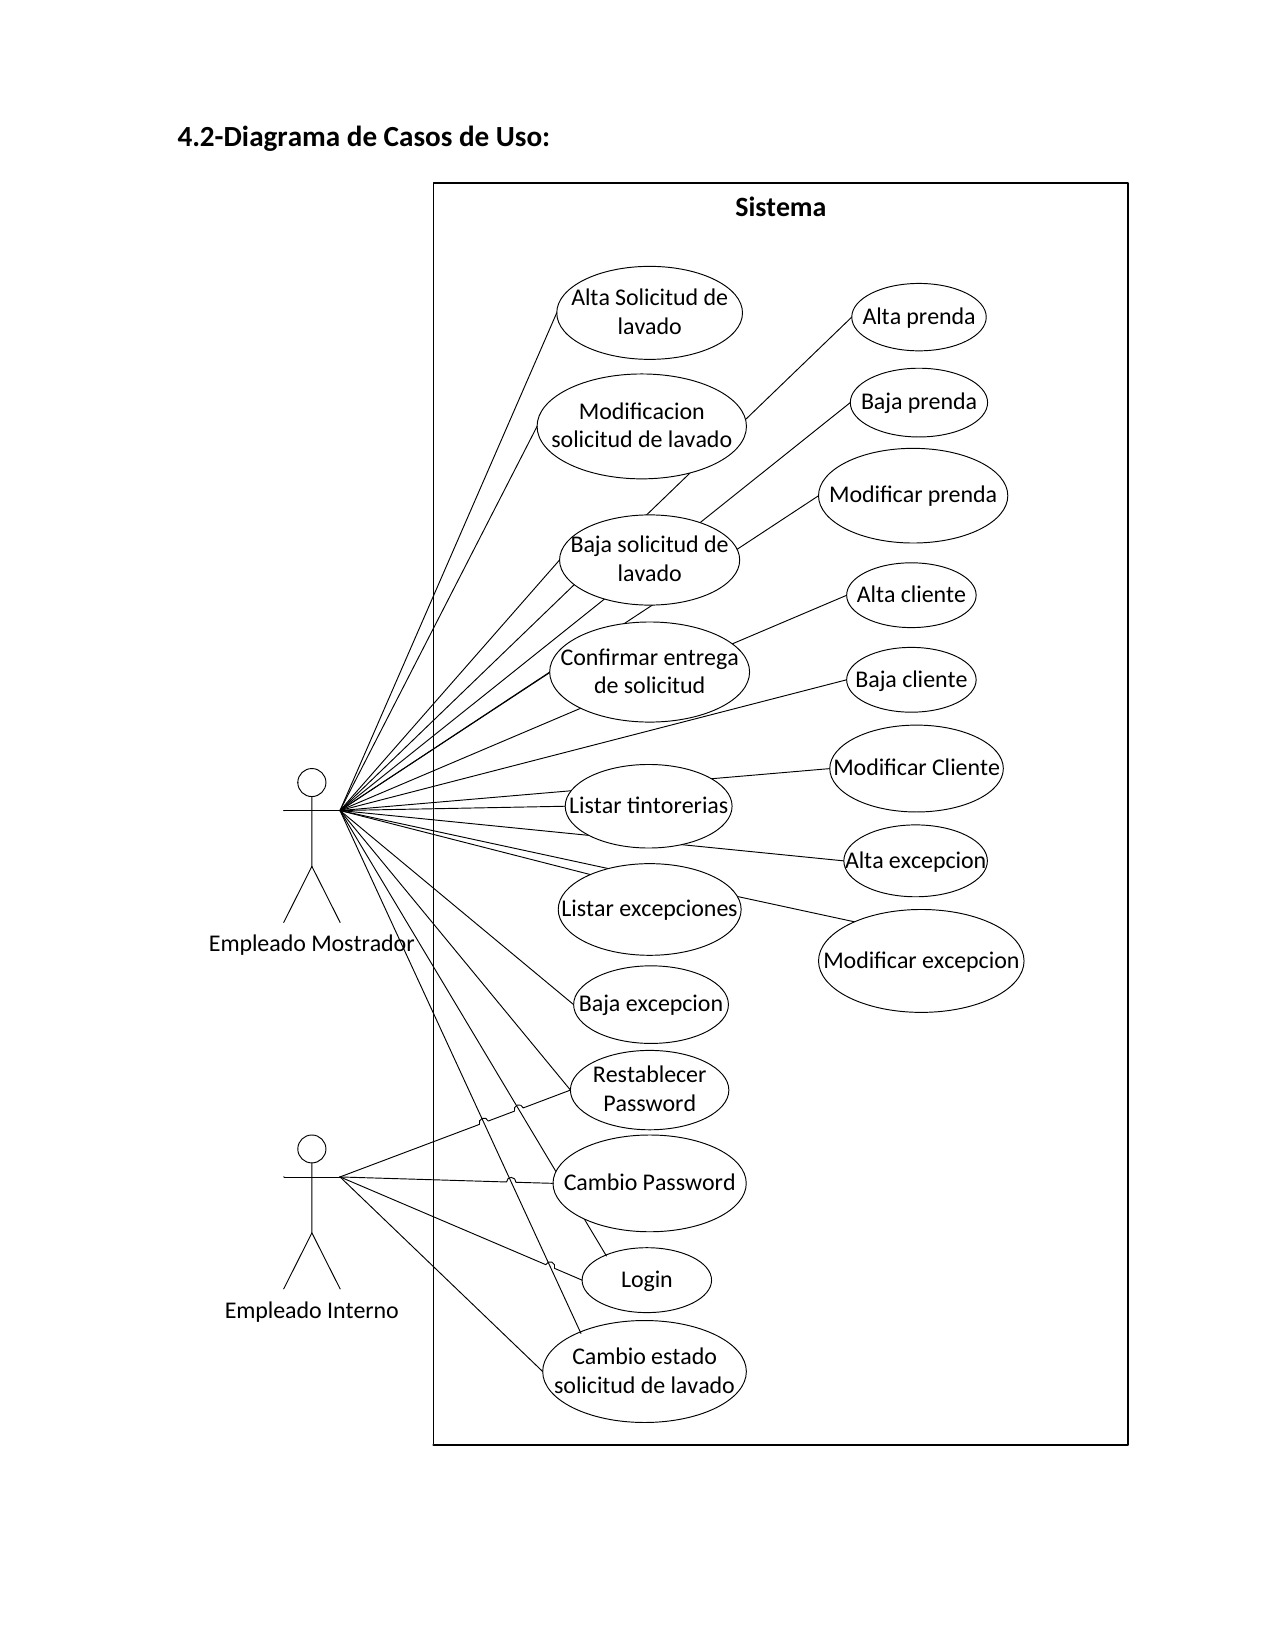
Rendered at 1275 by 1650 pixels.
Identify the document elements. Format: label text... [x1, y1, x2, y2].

text 4.2-Diagrama de Casos de Uso: [177, 118, 1137, 154]
